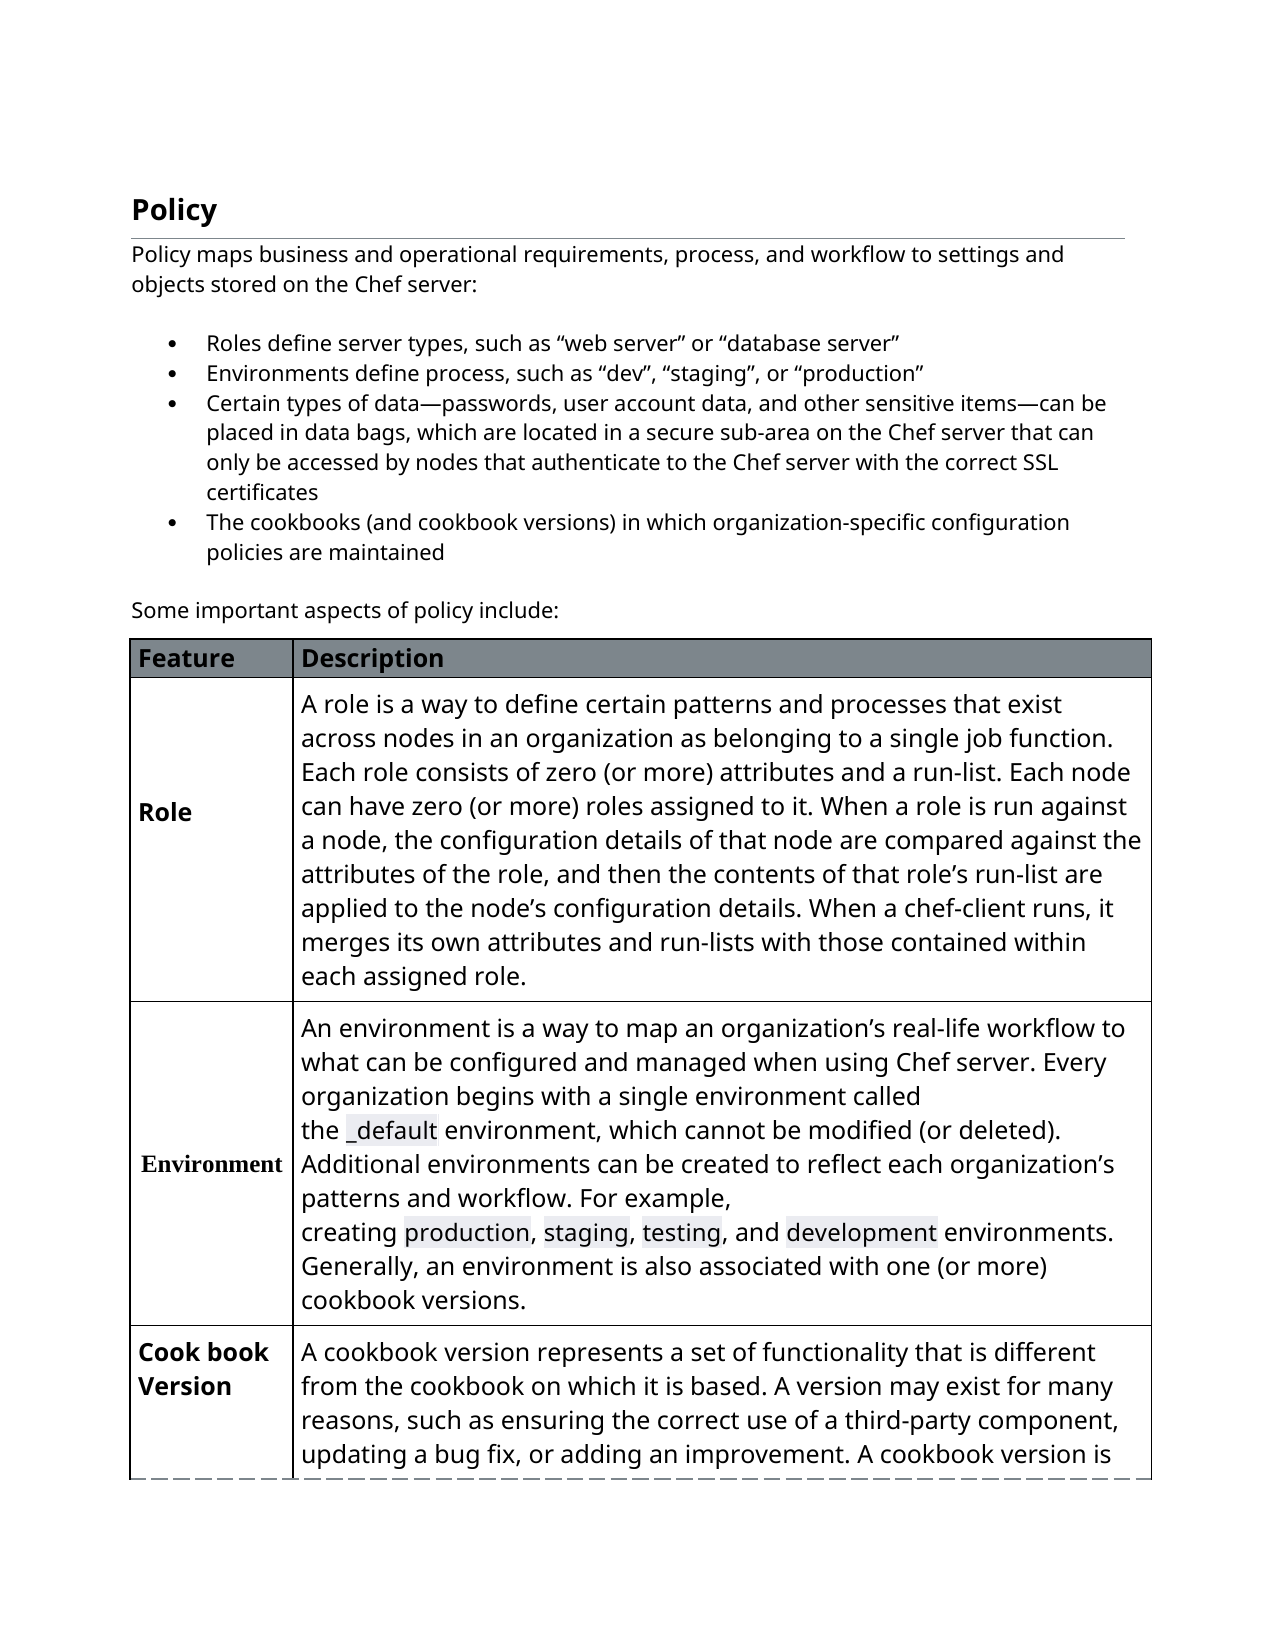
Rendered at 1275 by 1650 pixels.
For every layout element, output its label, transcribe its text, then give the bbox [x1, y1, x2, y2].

text Policy [131, 150, 1125, 238]
list Roles define server types, such as “web server” or “database server” [169, 328, 1125, 358]
table_cell An environment is a way to map an organization’s real-life workflow to what can be configured and managed when using Chef server. Every organization begins with a single environment called the _default environment, which cannot be modified (or deleted). Additional environments can be created to reflect each organization’s patterns and workflow. For example, creating production, staging, testing, and development environments. Generally, an environment is also associated with one (or more) cookbook versions. [294, 1002, 1151, 1325]
list Certain types of data—passwords, user account data, and other sensitive items—can be placed in data bags, which are located in a secure sub-area on the Chef server that can only be accessed by nodes that authenticate to the Chef server with the correct SSL certificates [169, 388, 1125, 507]
table_cell A role is a way to define certain patterns and processes that exist across nodes in an organization as belonging to a single job function. Each role consists of zero (or more) attributes and a run-list. Each node can have zero (or more) roles assigned to it. When a role is run against a node, the configuration details of that node are compared against the attributes of the role, and then the contents of that role’s run-list are applied to the node’s configuration details. When a chef-client runs, it merges its own attributes and run-lists with those contained within each assigned role. [294, 678, 1151, 1001]
list The cookbooks (and cookbook versions) in which organization-specific configuration policies are maintained [169, 507, 1125, 566]
table_cell Cook book Version [131, 1326, 292, 1478]
table_header Feature [131, 640, 292, 677]
table_cell Role [131, 678, 292, 1001]
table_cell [294, 1326, 1151, 1478]
table_header Description [294, 640, 1151, 677]
table_cell Environment [131, 1002, 292, 1325]
list Environments define process, such as “dev”, “staging”, or “production” [169, 358, 1125, 388]
text Policy maps business and operational requirements, process, and workflow to settings and objects stored on the Chef server: [131, 239, 1125, 299]
text Some important aspects of policy include: [131, 596, 1125, 625]
